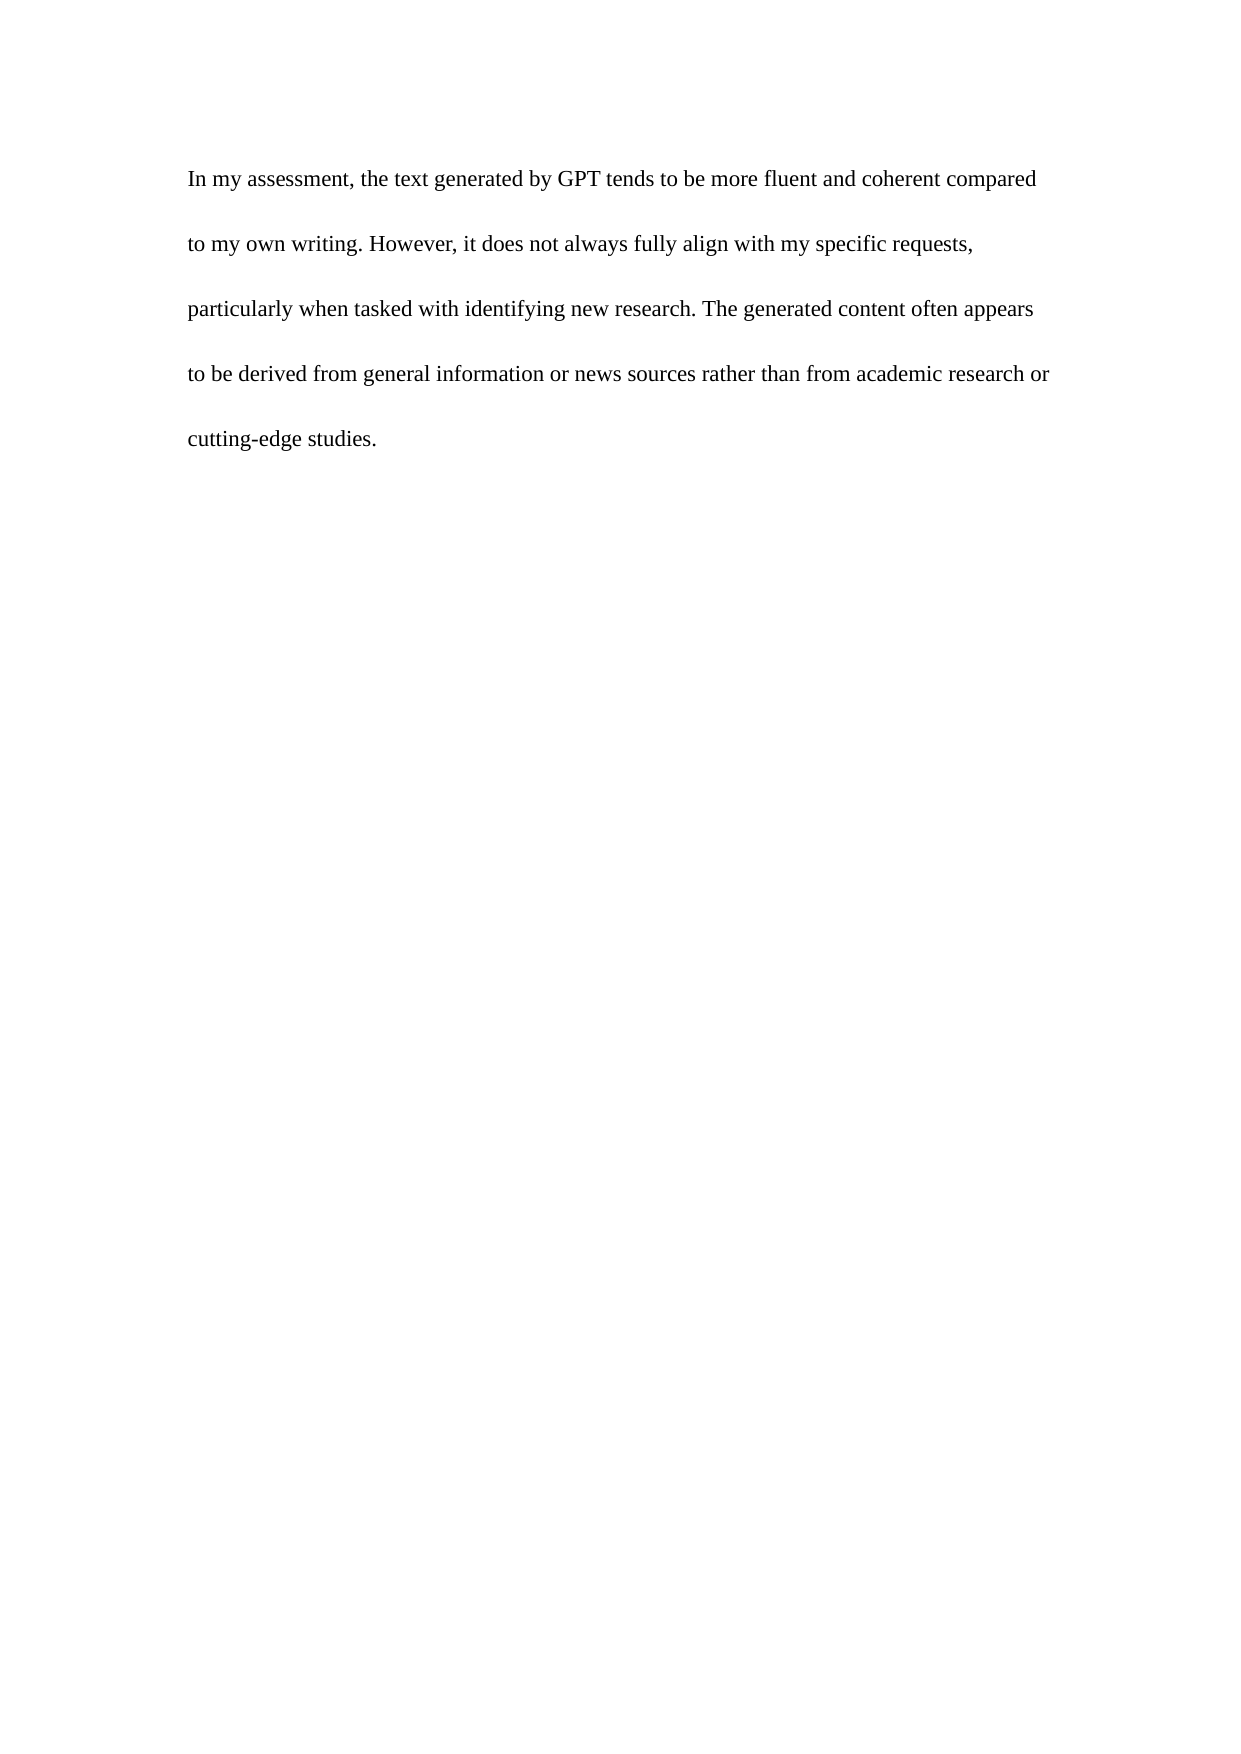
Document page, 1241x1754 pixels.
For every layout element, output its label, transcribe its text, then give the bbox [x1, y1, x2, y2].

text In my assessment, the text generated by GPT tends to be more fluent and coherent compared to my own writing. However, it does not always fully align with my specific requests, particularly when tasked with identifying new research. The generated content often appears to be derived from general information or news sources rather than from academic research or cutting-edge studies. [187, 162, 1053, 454]
